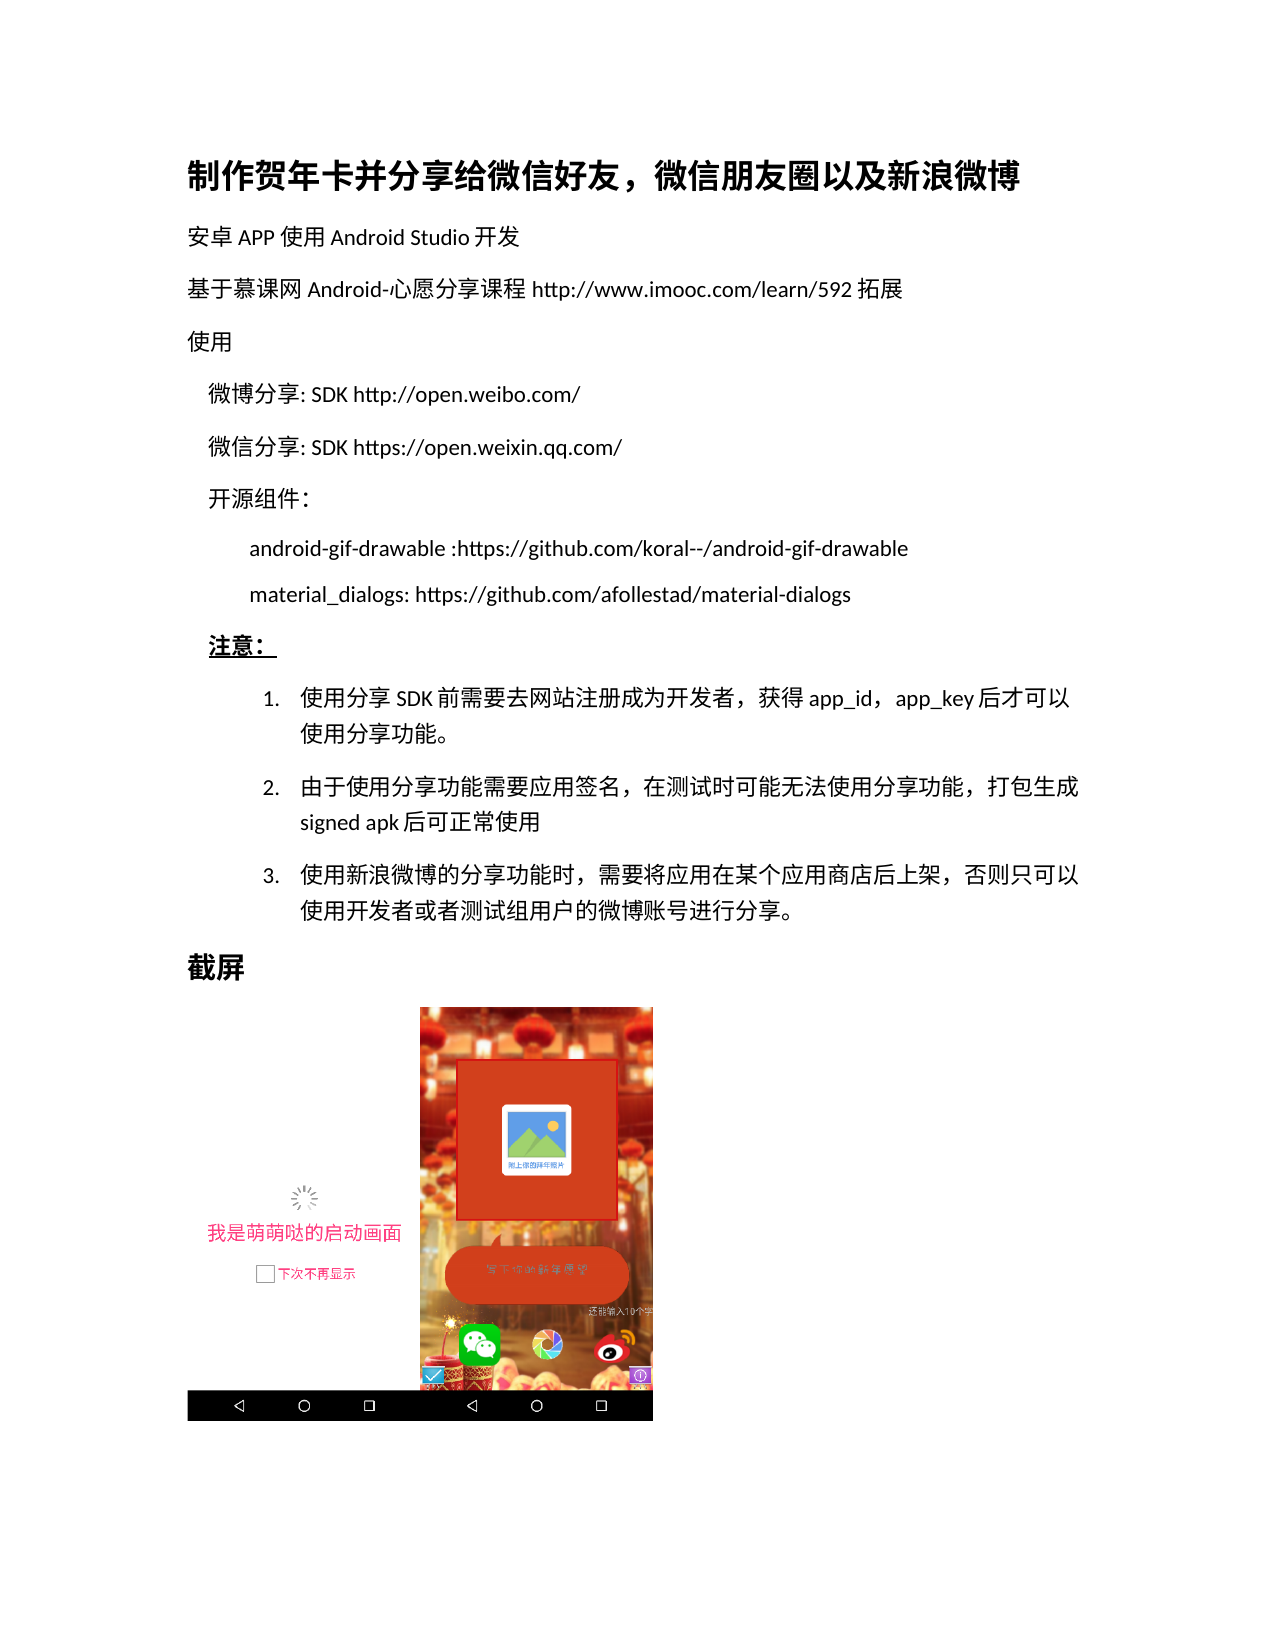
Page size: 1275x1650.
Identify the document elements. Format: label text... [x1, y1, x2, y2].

text 微博分享: SDK http://open.weibo.com/ [187, 376, 1087, 409]
list 使用分享SDK前需要去网站注册成为开发者，获得app_id，app_key后才可以使用分享功能。 [262, 680, 1087, 749]
text 使用 [187, 324, 1087, 357]
picture [187, 1007, 653, 1421]
text 微信分享: SDK https://open.weixin.qq.com/ [187, 429, 1087, 462]
text 安卓APP 使用Android Studio开发 [187, 219, 1087, 252]
text 截屏 [187, 945, 1087, 987]
list 使用新浪微博的分享功能时，需要将应用在某个应用商店后上架，否则只可以使用开发者或者测试组用户的微博账号进行分享。 [262, 857, 1087, 926]
list 由于使用分享功能需要应用签名，在测试时可能无法使用分享功能，打包生成signed apk后可正常使用 [262, 768, 1087, 837]
text 开源组件： [187, 481, 1087, 514]
text 基于慕课网 Android-心愿分享课程 http://www.imooc.com/learn/592 拓展 [187, 271, 1087, 304]
text android-gif-drawable :https://github.com/koral--/android-gif-drawable [187, 534, 1087, 562]
text 注意： [187, 627, 1087, 661]
text 制作贺年卡并分享给微信好友，微信朋友圈以及新浪微博 [187, 150, 1087, 198]
text material_dialogs: https://github.com/afollestad/material-dialogs [187, 581, 1087, 609]
